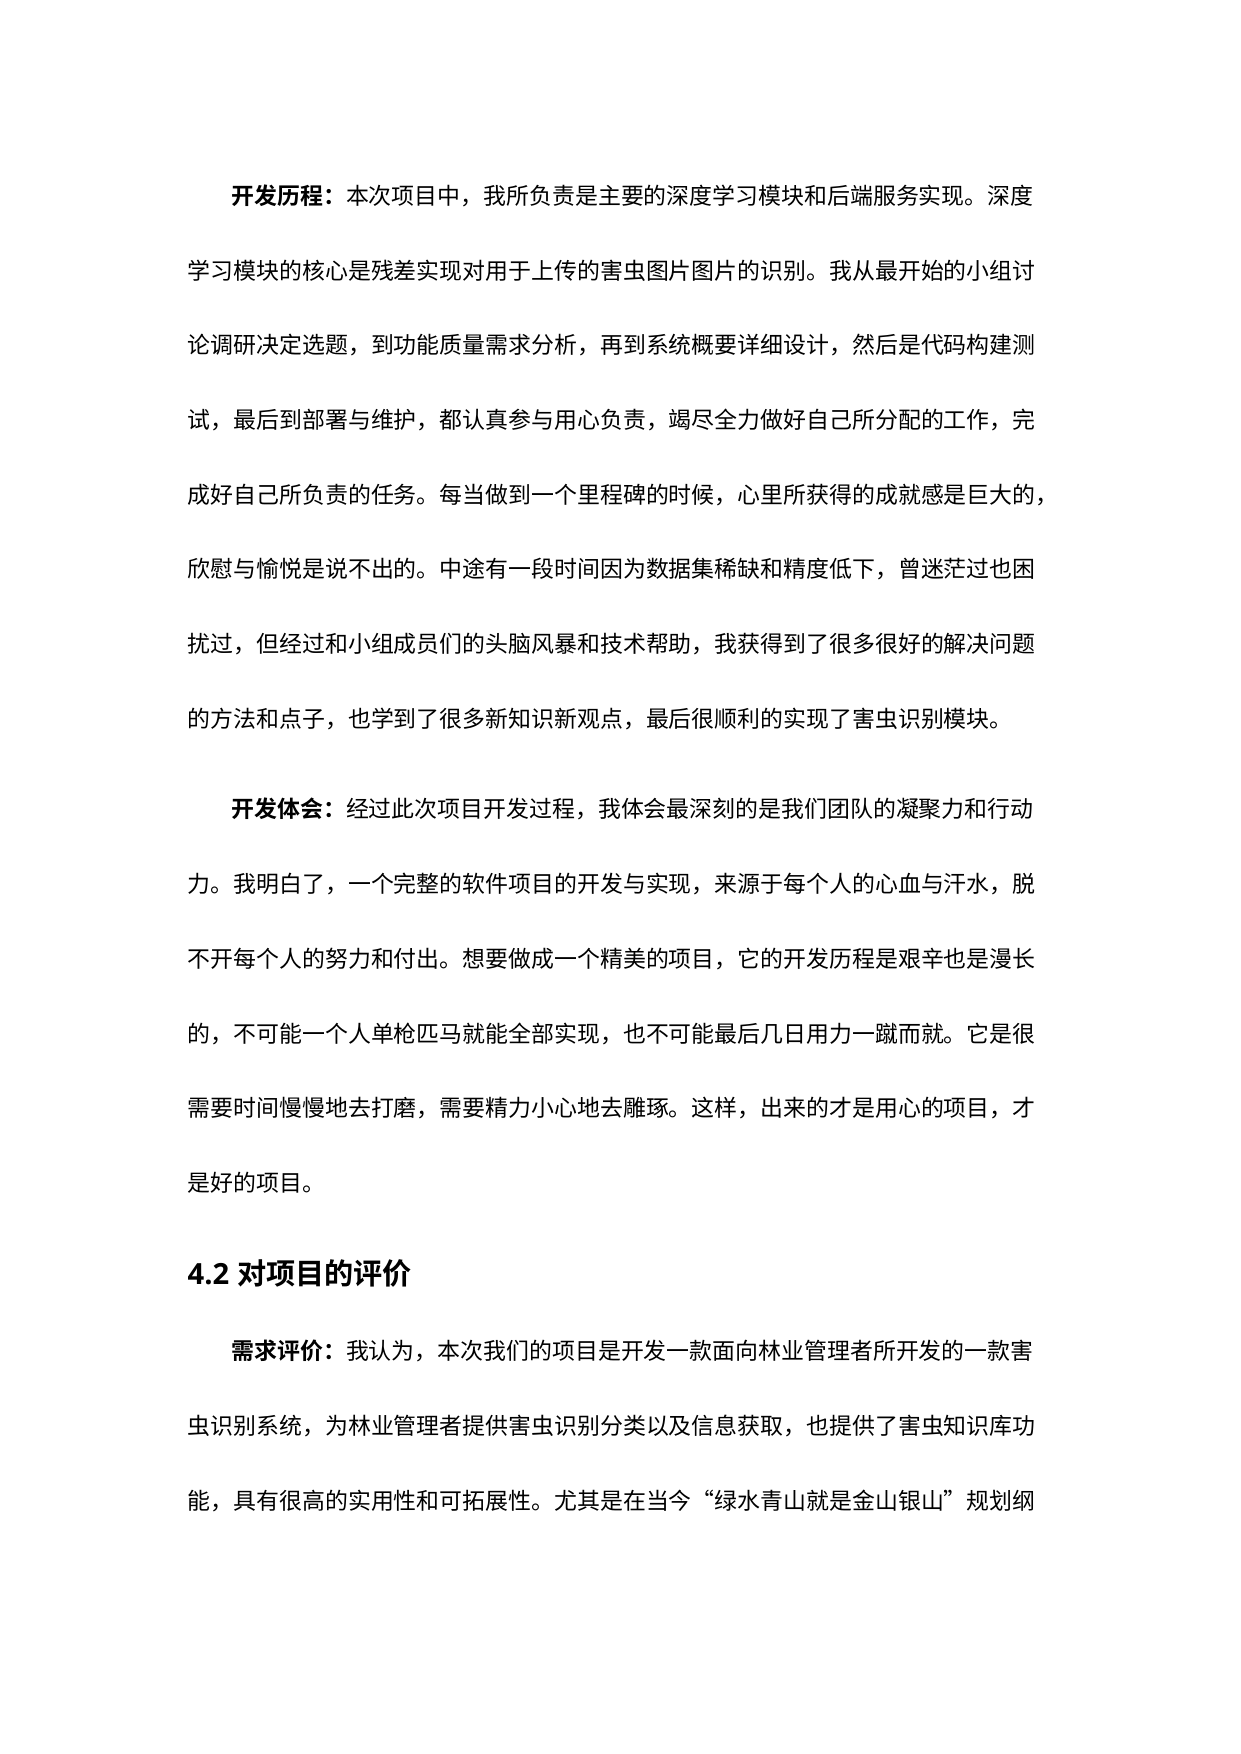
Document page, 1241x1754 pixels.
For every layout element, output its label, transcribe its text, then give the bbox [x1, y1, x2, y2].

text 开发体会：经过此次项目开发过程，我体会最深刻的是我们团队的凝聚力和行动力。我明白了，一个完整的软件项目的开发与实现，来源于每个人的心血与汗水，脱不开每个人的努力和付出。想要做成一个精美的项目，它的开发历程是艰辛也是漫长的，不可能一个人单枪匹马就能全部实现，也不可能最后几日用力一蹴而就。它是很需要时间慢慢地去打磨，需要精力小心地去雕琢。这样，出来的才是用心的项目，才是好的项目。 [187, 776, 1053, 1214]
text 4.2 对项目的评价 [187, 1240, 1053, 1305]
text 开发历程：本次项目中，我所负责是主要的深度学习模块和后端服务实现。深度学习模块的核心是残差实现对用于上传的害虫图片图片的识别。我从最开始的小组讨论调研决定选题，到功能质量需求分析，再到系统概要详细设计，然后是代码构建测试，最后到部署与维护，都认真参与用心负责，竭尽全力做好自己所分配的工作，完成好自己所负责的任务。每当做到一个里程碑的时候，心里所获得的成就感是巨大的，欣慰与愉悦是说不出的。中途有一段时间因为数据集稀缺和精度低下，曾迷茫过也困扰过，但经过和小组成员们的头脑风暴和技术帮助，我获得到了很多很好的解决问题的方法和点子，也学到了很多新知识新观点，最后很顺利的实现了害虫识别模块。 [187, 162, 1053, 750]
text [187, 1317, 1053, 1532]
